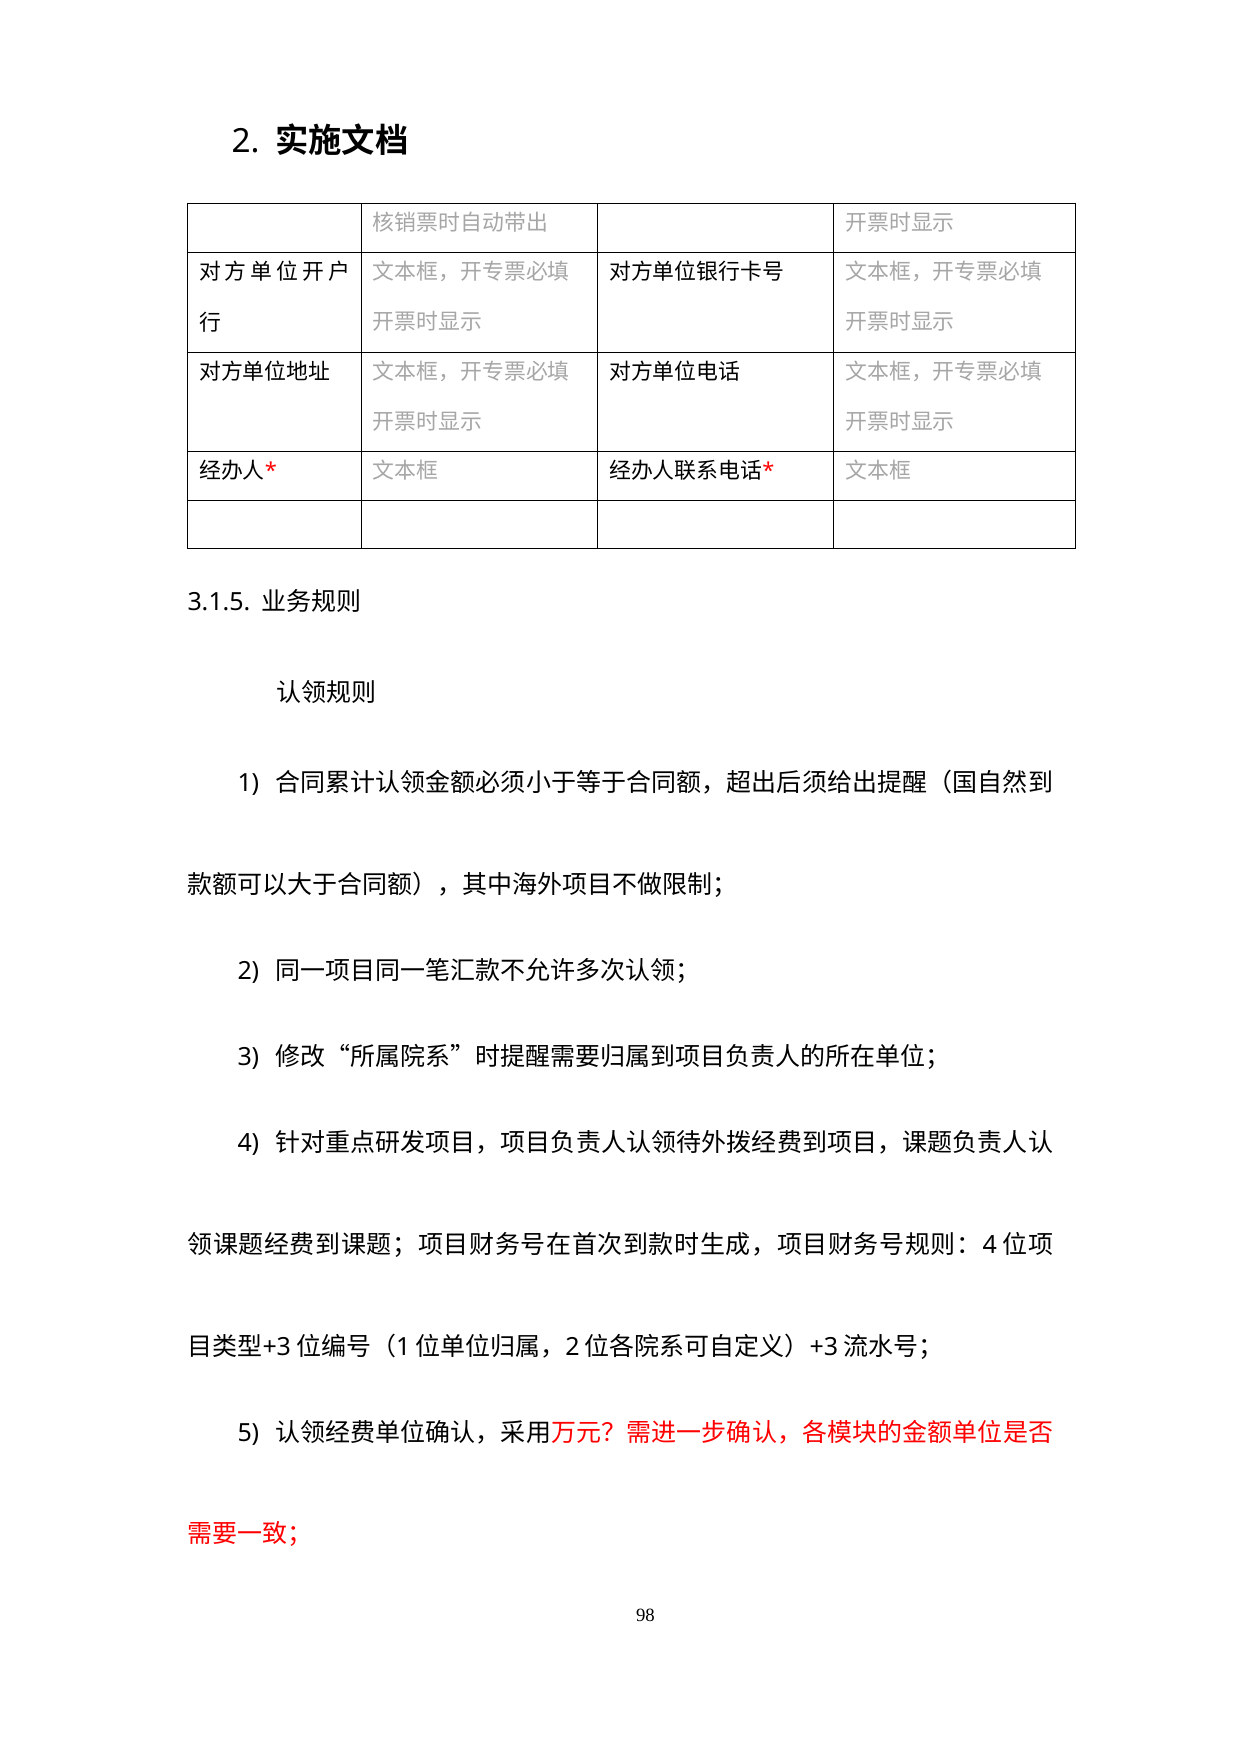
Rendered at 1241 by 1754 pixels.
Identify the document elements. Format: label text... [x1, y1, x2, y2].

list 针对重点研发项目，项目负责人认领待外拨经费到项目，课题负责人认领课题经费到课题；项目财务号在首次到款时生成，项目财务号规则：4位项目类型+3位编号（1位单位归属，2位各院系可自定义）+3流水号； [187, 1106, 1053, 1378]
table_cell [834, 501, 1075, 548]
list 认领经费单位确认，采用万元？需进一步确认，各模块的金额单位是否需要一致； [187, 1396, 1053, 1566]
list 业务规则 [187, 566, 1053, 634]
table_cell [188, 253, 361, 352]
list 认领规则 [276, 656, 1053, 724]
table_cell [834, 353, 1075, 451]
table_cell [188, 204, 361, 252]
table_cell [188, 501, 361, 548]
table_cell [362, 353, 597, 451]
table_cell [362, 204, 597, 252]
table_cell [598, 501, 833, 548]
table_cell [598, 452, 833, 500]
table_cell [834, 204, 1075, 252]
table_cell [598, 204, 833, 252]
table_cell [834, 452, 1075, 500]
list 修改“所属院系”时提醒需要归属到项目负责人的所在单位； [187, 1020, 1053, 1088]
list 合同累计认领金额必须小于等于合同额，超出后须给出提醒（国自然到款额可以大于合同额），其中海外项目不做限制； [187, 746, 1053, 916]
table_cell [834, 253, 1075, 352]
list 同一项目同一笔汇款不允许多次认领； [187, 934, 1053, 1002]
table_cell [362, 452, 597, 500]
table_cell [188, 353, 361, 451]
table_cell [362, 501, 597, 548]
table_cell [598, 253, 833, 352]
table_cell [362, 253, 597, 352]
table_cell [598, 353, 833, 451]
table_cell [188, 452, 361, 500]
